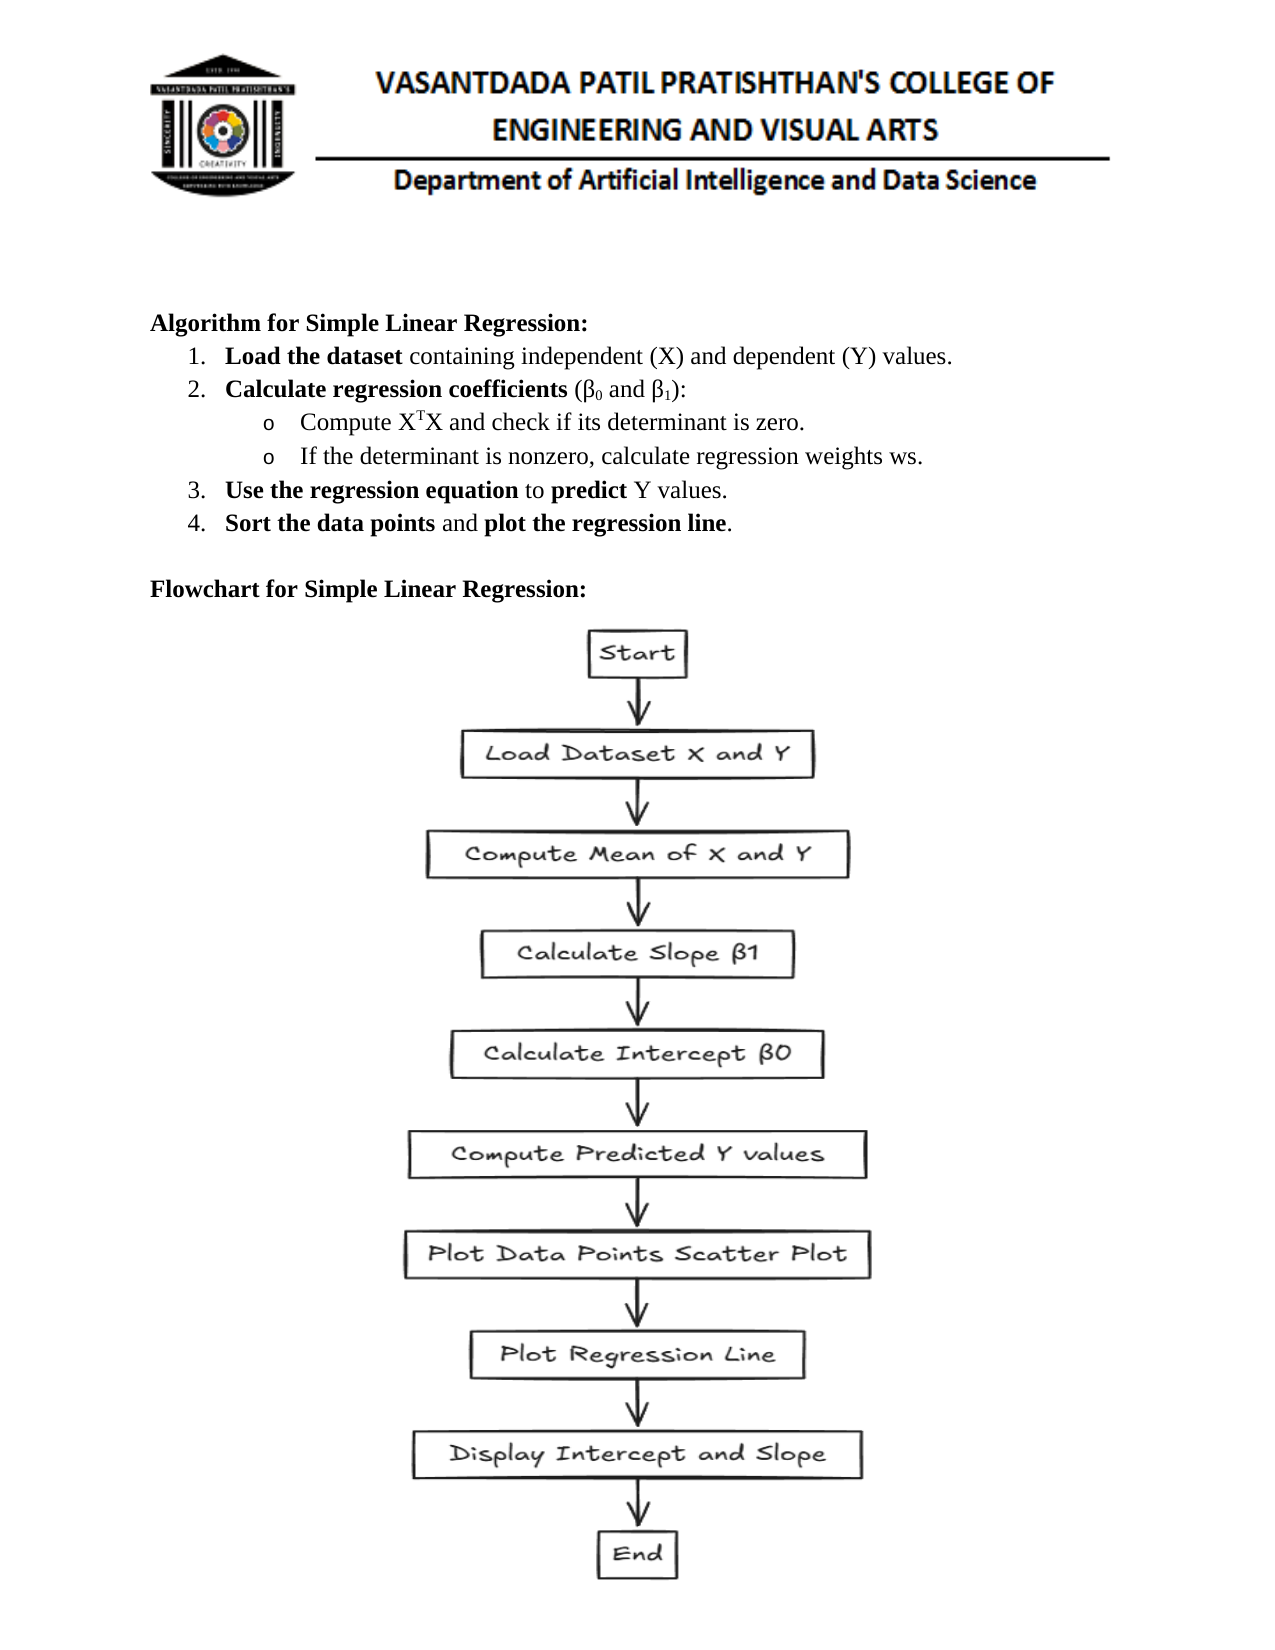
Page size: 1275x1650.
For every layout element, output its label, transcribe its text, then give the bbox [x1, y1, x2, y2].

picture [150, 52, 1125, 210]
list Load the dataset containing independent (X) and dependent (Y) values. [187, 341, 1125, 370]
text Flowchart for Simple Linear Regression: [150, 574, 1125, 603]
list Compute XTX and check if its determinant is zero. [262, 407, 1125, 437]
list Use the regression equation to predict Y values. [187, 475, 1125, 504]
text Algorithm for Simple Linear Regression: [150, 308, 1125, 337]
list If the determinant is nonzero, calculate regression weights ws. [262, 441, 1125, 471]
picture [392, 621, 883, 1588]
list Calculate regression coefficients (β0 and β1​): [187, 374, 1125, 403]
list Sort the data points and plot the regression line. [187, 508, 1125, 537]
